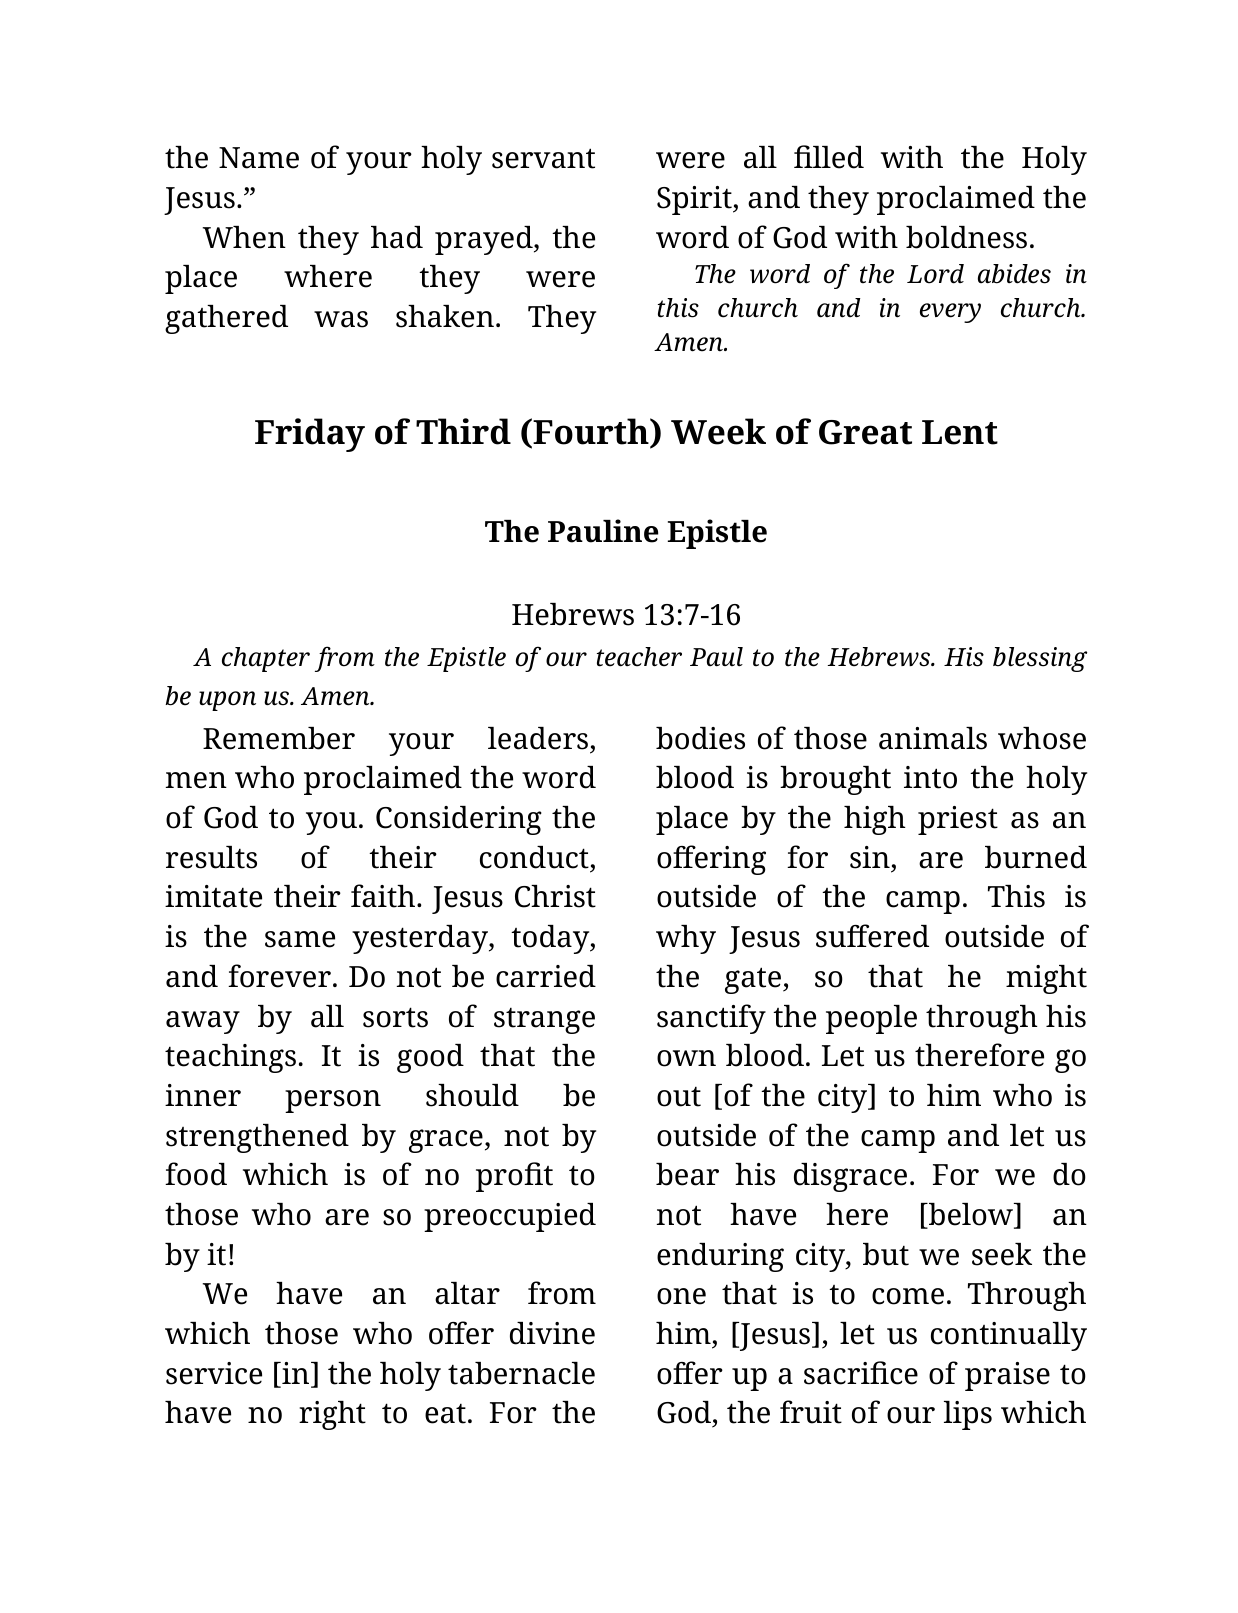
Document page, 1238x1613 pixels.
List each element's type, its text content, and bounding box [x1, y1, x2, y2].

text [656, 718, 1087, 1432]
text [165, 1274, 597, 1432]
text A chapter from the Epistle of our teacher Paul to the Hebrews. His blessing be upon us. Amen. [165, 640, 1087, 713]
text The word of the Lord abides in this church and in every church. Amen. [656, 257, 1087, 359]
subtitle The Pauline Epistle [165, 511, 1087, 551]
text Remember your leaders, men who proclaimed the word of God to you. Considering the results of their conduct, imitate their faith. Jesus Christ is the same yesterday, today, and forever. Do not be carried away by all sorts of strange teachings. It is good that the inner person should be strengthened by grace, not by food which is of no profit to those who are so preoccupied by it! [165, 718, 597, 1274]
text When they had prayed, the place where they were gathered was shaken. They were all filled with the Holy Spirit, and they proclaimed the word of God with boldness. [656, 137, 1087, 257]
text When they had prayed, the place where they were gathered was shaken. They were all filled with the Holy Spirit, and they proclaimed the word of God with boldness. [165, 217, 597, 336]
subtitle Hebrews 13:7-16 [165, 594, 1087, 634]
subtitle Friday of Third (Fourth) Week of Great Lent [165, 409, 1087, 454]
